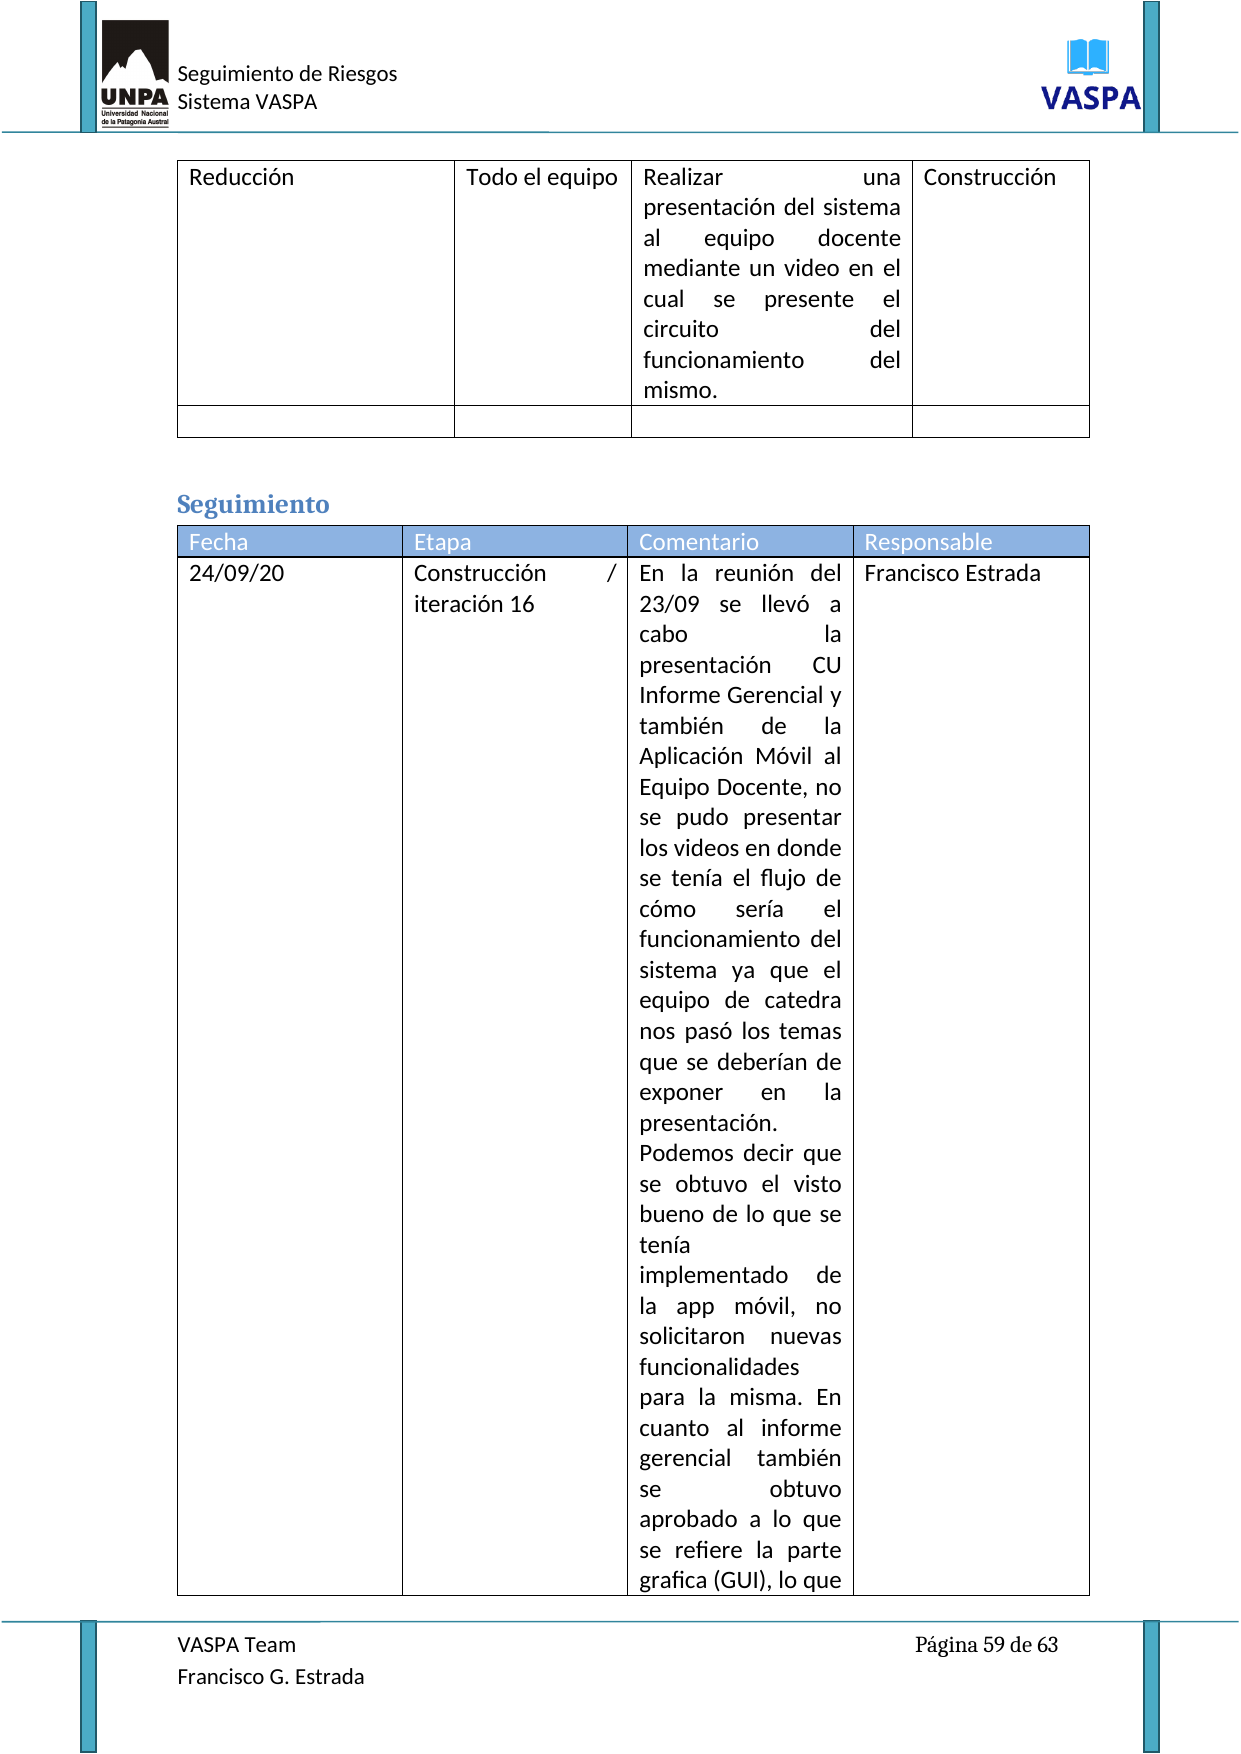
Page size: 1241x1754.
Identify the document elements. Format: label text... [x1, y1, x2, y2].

table_cell 24/09/20 [178, 558, 402, 1595]
table_cell Construcción / iteración 16 [403, 558, 627, 1595]
table_cell [178, 406, 454, 437]
table_cell [913, 406, 1089, 437]
table_header Comentario [628, 526, 853, 556]
picture [100, 18, 170, 129]
table_cell Todo el equipo [455, 161, 631, 405]
text Seguimiento [177, 489, 1063, 520]
table_header Etapa [403, 526, 627, 556]
picture [1036, 18, 1146, 129]
table_cell Reducción [178, 161, 454, 405]
table_cell Realizar una presentación del sistema al equipo docente mediante un video en el cual se presente el circuito del funcionamiento del mismo. [632, 161, 912, 405]
table_cell Construcción [913, 161, 1089, 405]
table_cell Francisco Estrada [854, 558, 1089, 1595]
table_cell [455, 406, 631, 437]
table_header Responsable [854, 526, 1089, 556]
table_cell [632, 406, 912, 437]
table_header Fecha [178, 526, 402, 556]
